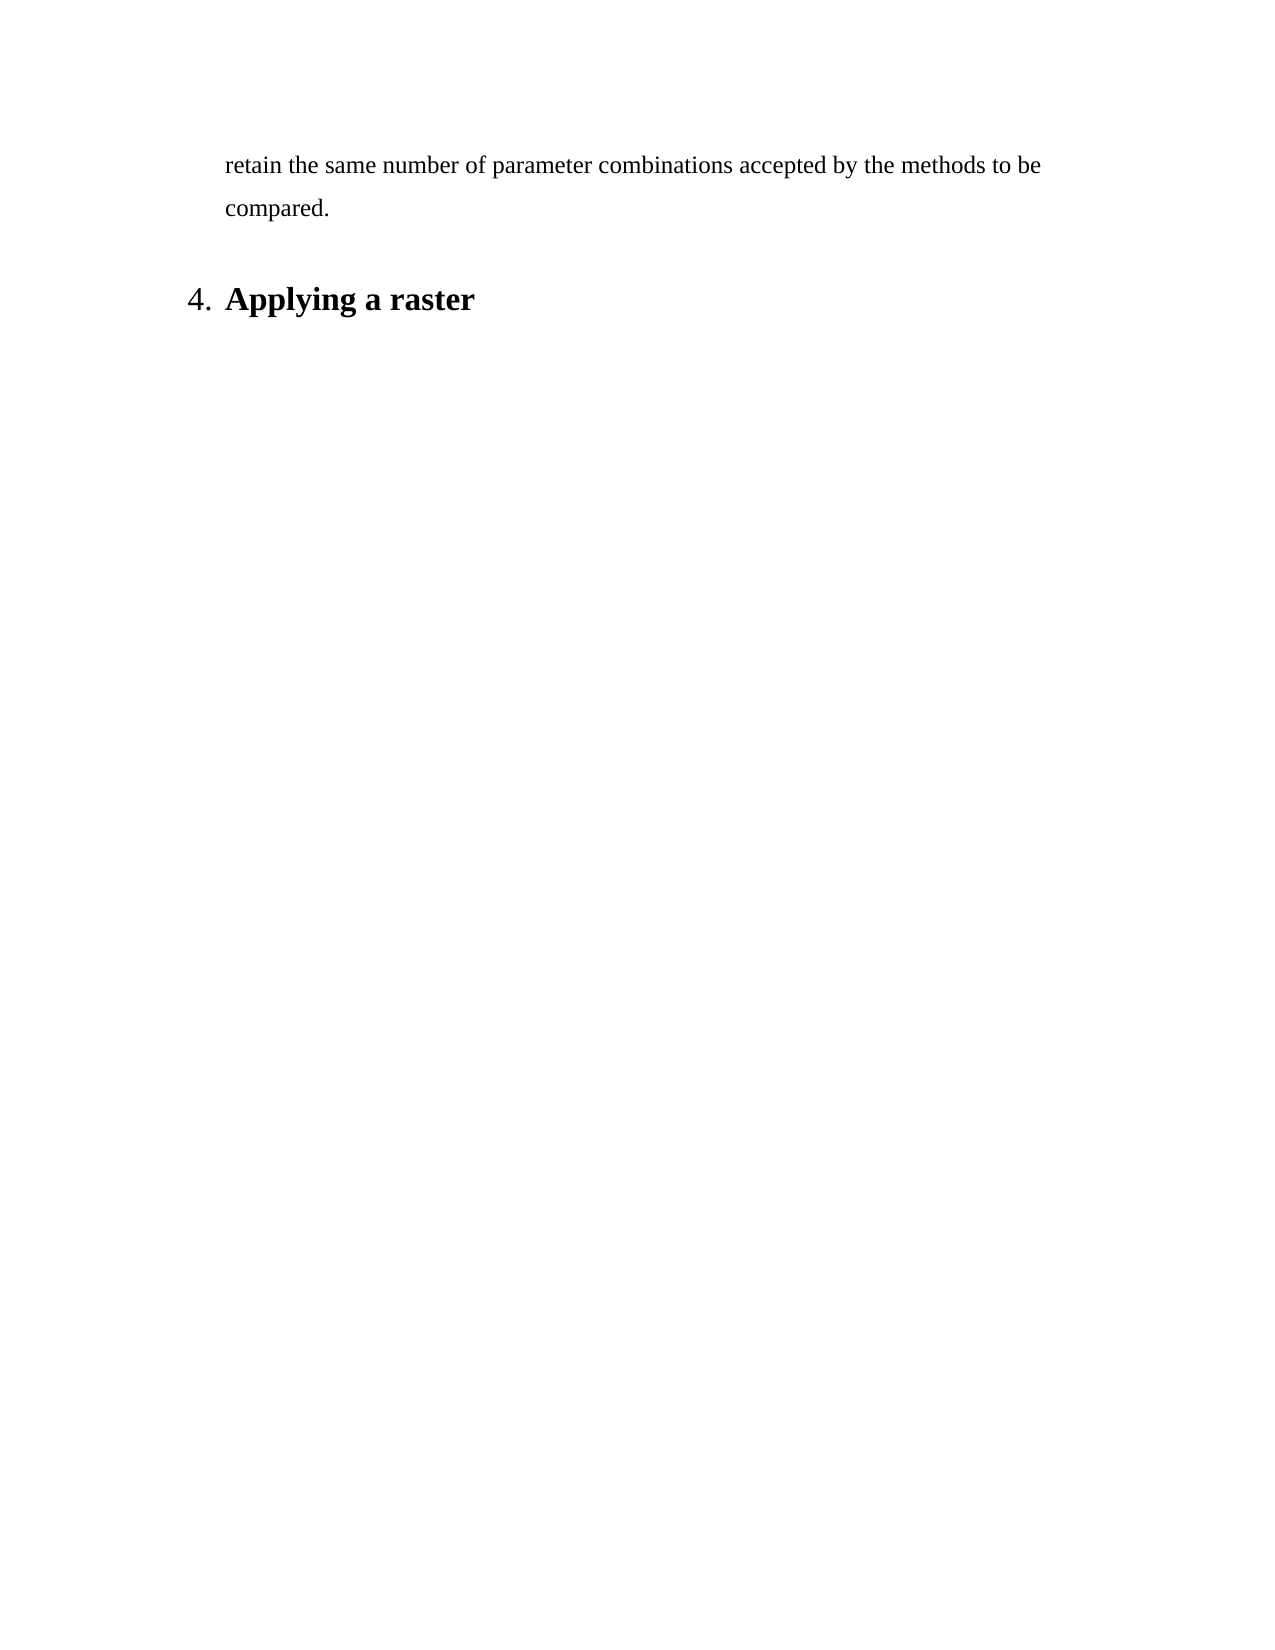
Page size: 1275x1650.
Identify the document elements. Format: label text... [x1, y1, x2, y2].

list Applying a raster [187, 279, 1125, 318]
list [225, 150, 1125, 222]
